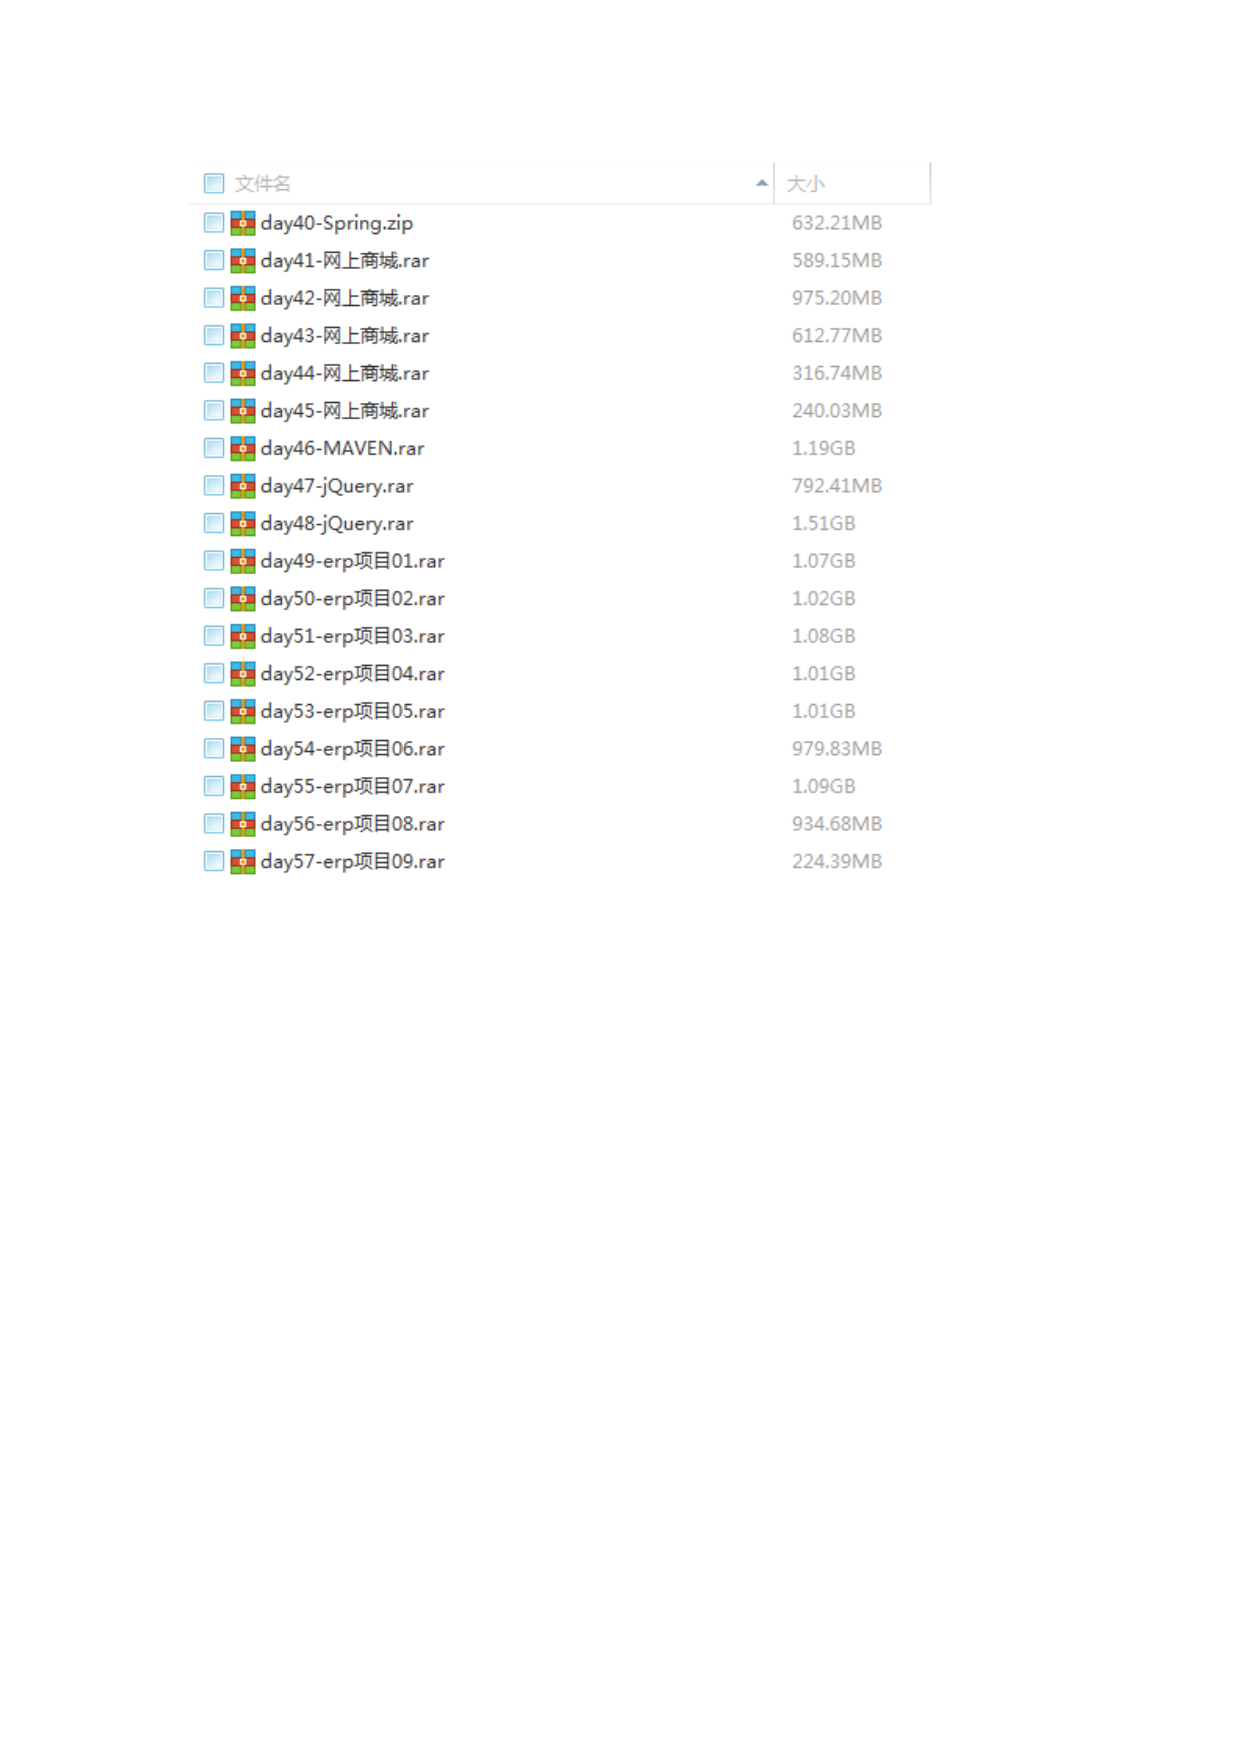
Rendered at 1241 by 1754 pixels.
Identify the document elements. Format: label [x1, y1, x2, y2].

picture [187, 162, 933, 884]
